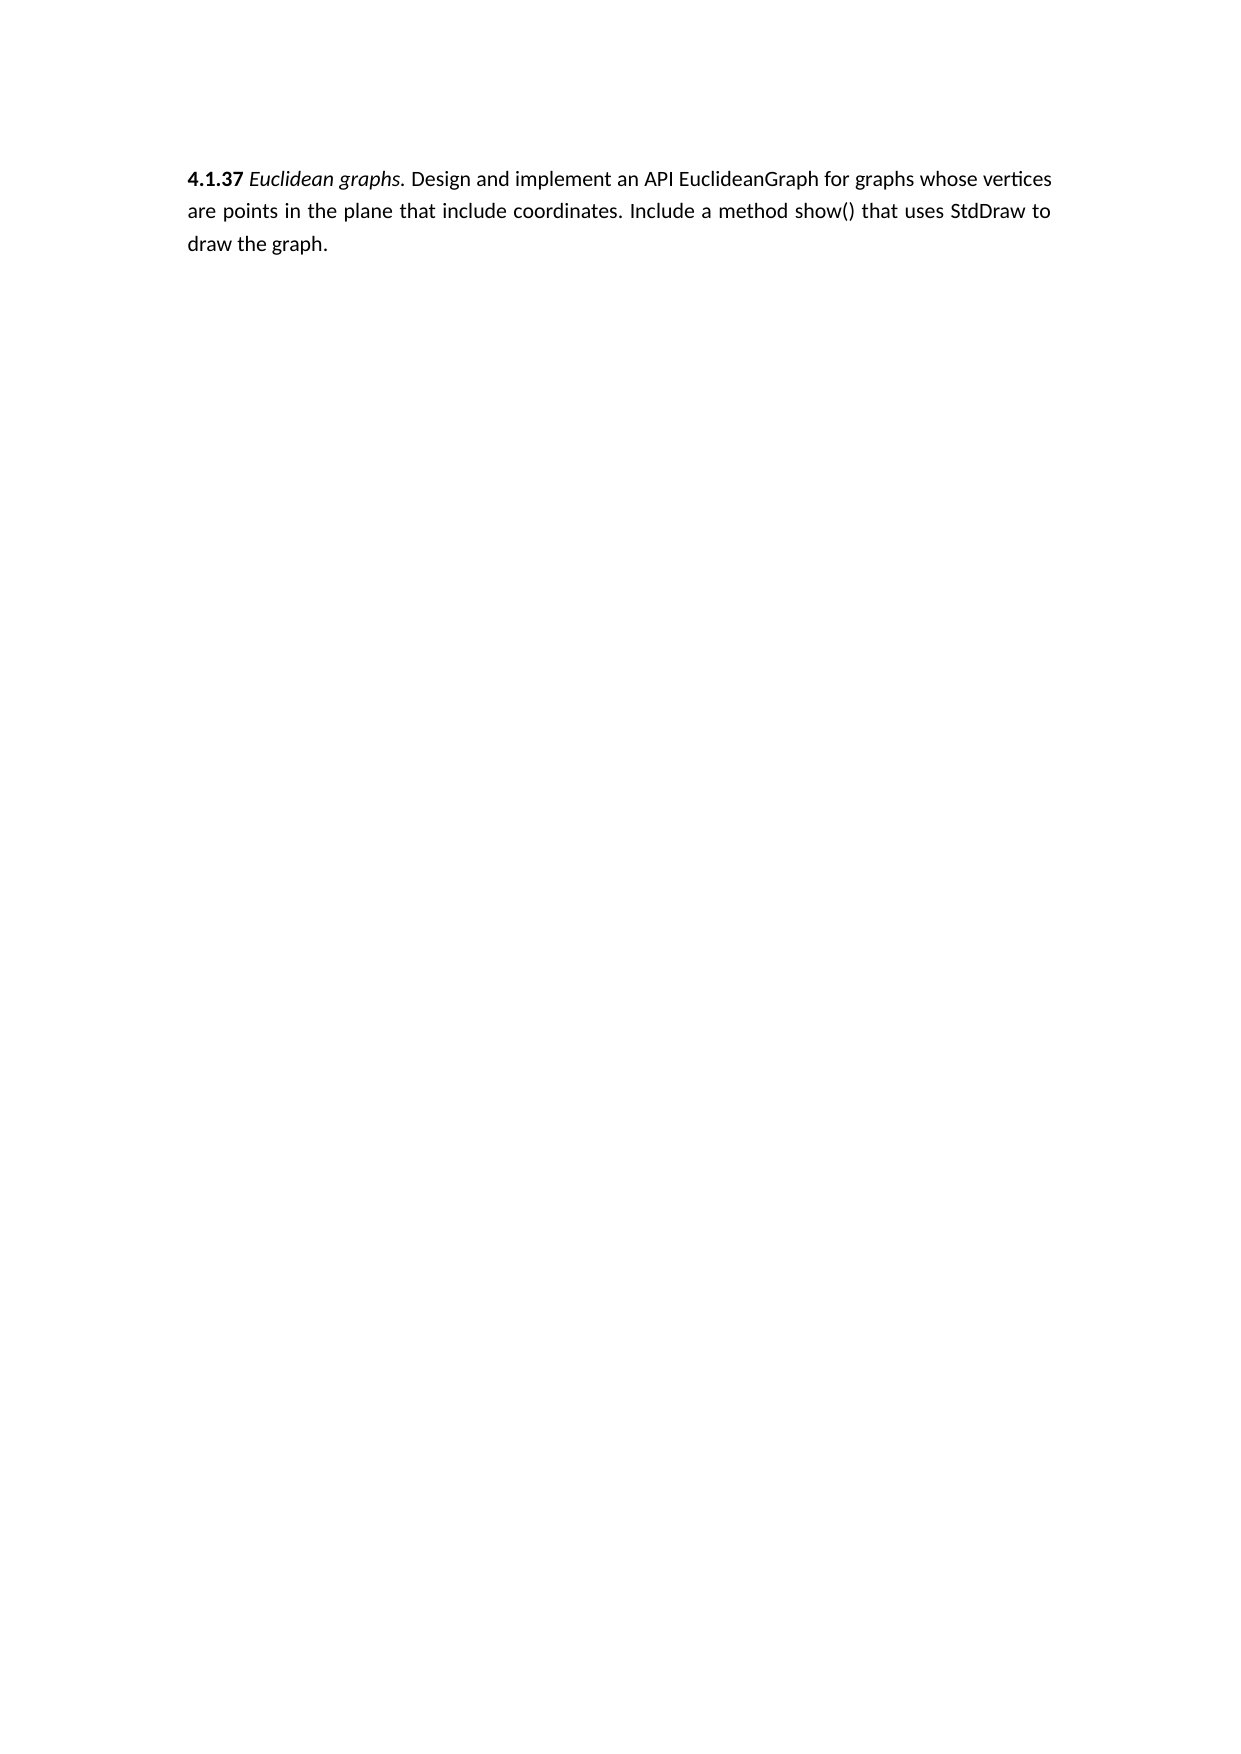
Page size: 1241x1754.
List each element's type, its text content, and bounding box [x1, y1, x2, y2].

text 4.1.37 Euclidean graphs. Design and implement an API EuclideanGraph for graphs whose vertices are points in the plane that include coordinates. Include a method show() that uses StdDraw to draw the graph. [187, 162, 1053, 259]
